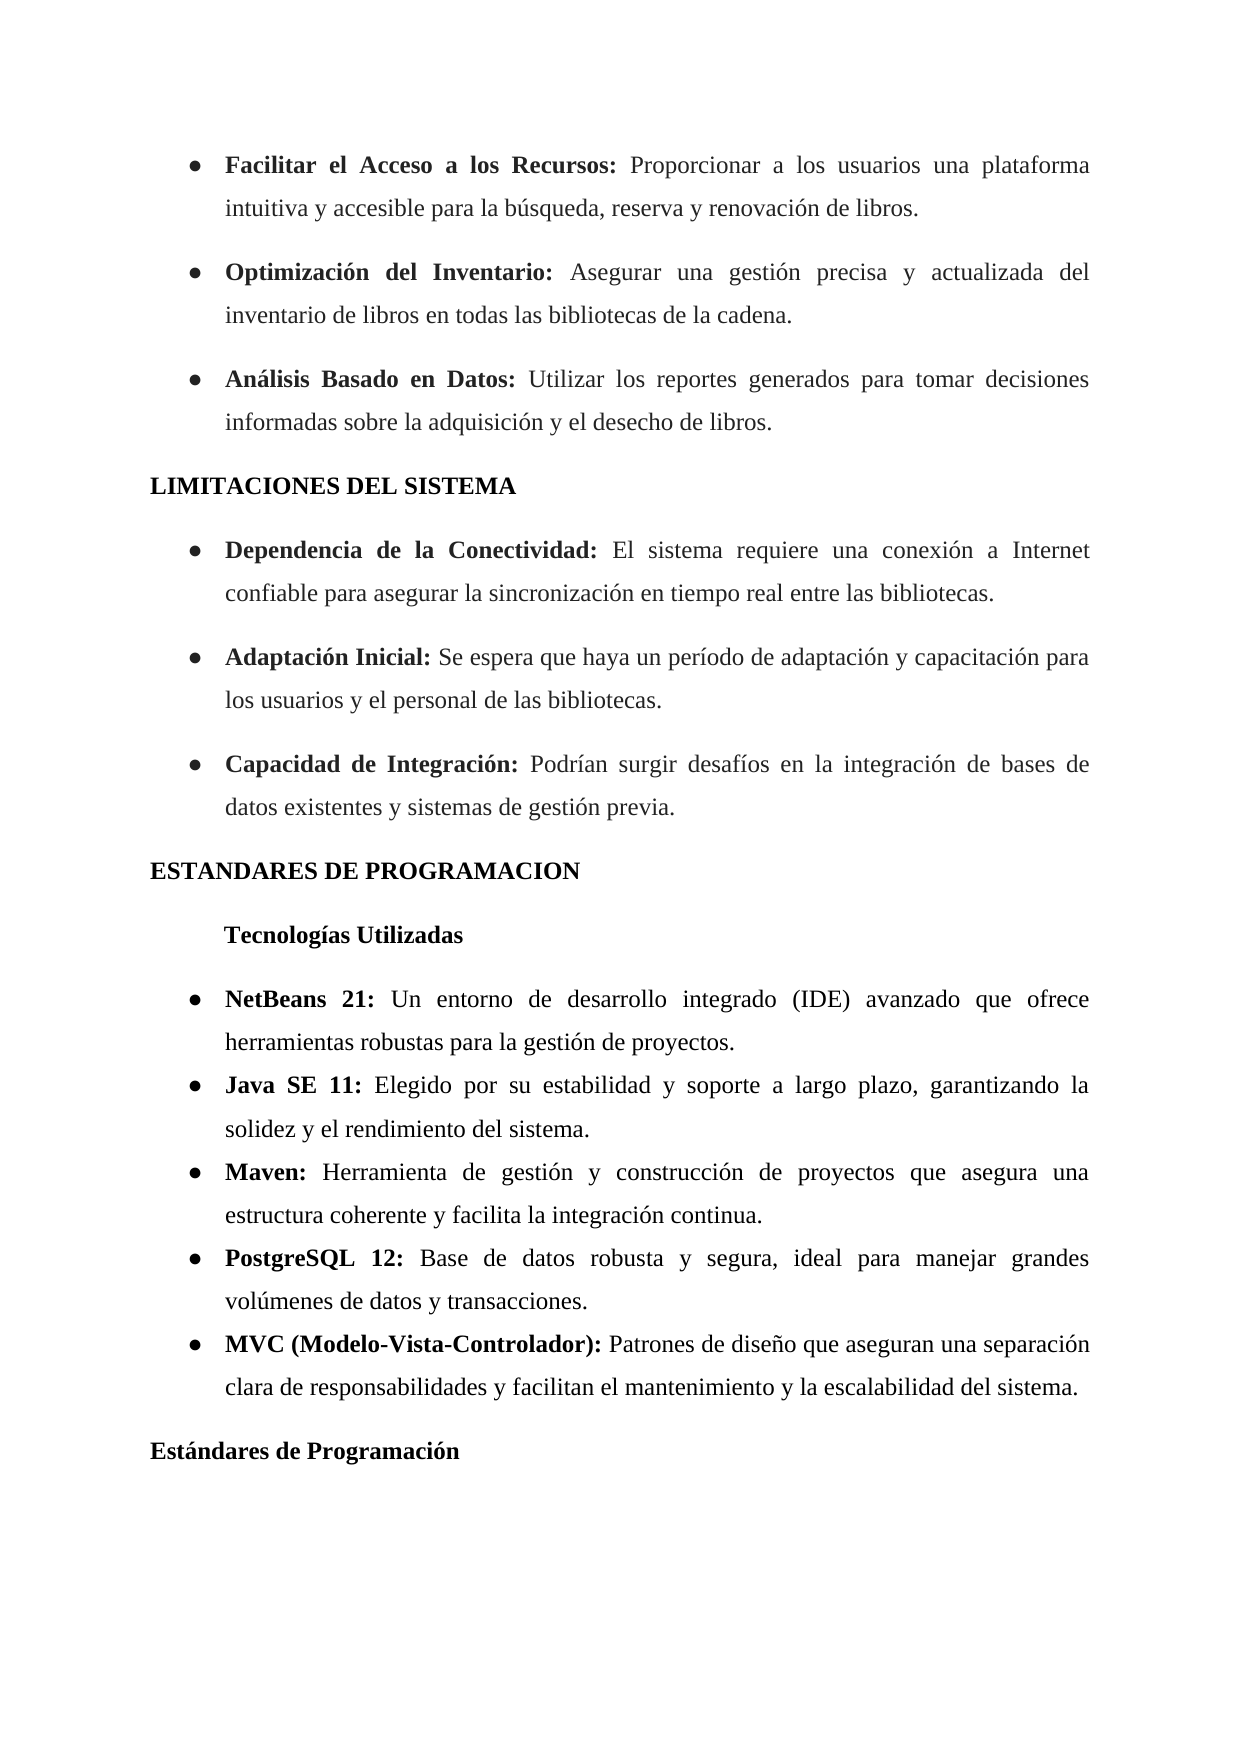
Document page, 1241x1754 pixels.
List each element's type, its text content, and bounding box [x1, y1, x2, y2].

list NetBeans 21: Un entorno de desarrollo integrado (IDE) avanzado que ofrece herramientas robustas para la gestión de proyectos. [187, 984, 1090, 1056]
list Dependencia de la Conectividad: El sistema requiere una conexión a Internet confiable para asegurar la sincronización en tiempo real entre las bibliotecas. [187, 535, 1090, 607]
list Capacidad de Integración: Podrían surgir desafíos en la integración de bases de datos existentes y sistemas de gestión previa. [187, 749, 1090, 821]
text Estándares de Programación [150, 1436, 1090, 1465]
list MVC (Modelo-Vista-Controlador): Patrones de diseño que aseguran una separación clara de responsabilidades y facilitan el mantenimiento y la escalabilidad del sistema. [187, 1329, 1090, 1401]
subtitle ESTANDARES DE PROGRAMACION [150, 856, 1090, 885]
list Adaptación Inicial: Se espera que haya un período de adaptación y capacitación para los usuarios y el personal de las bibliotecas. [187, 642, 1090, 714]
subtitle LIMITACIONES DEL SISTEMA [150, 471, 1090, 500]
list PostgreSQL 12: Base de datos robusta y segura, ideal para manejar grandes volúmenes de datos y transacciones. [187, 1243, 1090, 1315]
list Java SE 11: Elegido por su estabilidad y soporte a largo plazo, garantizando la solidez y el rendimiento del sistema. [187, 1071, 1090, 1142]
list Optimización del Inventario: Asegurar una gestión precisa y actualizada del inventario de libros en todas las bibliotecas de la cadena. [187, 257, 1090, 329]
list Análisis Basado en Datos: Utilizar los reportes generados para tomar decisiones informadas sobre la adquisición y el desecho de libros. [187, 364, 1090, 436]
list Facilitar el Acceso a los Recursos: Proporcionar a los usuarios una plataforma intuitiva y accesible para la búsqueda, reserva y renovación de libros. [187, 150, 1090, 222]
text Tecnologías Utilizadas [224, 920, 1090, 949]
list Maven: Herramienta de gestión y construcción de proyectos que asegura una estructura coherente y facilita la integración continua. [187, 1157, 1090, 1229]
